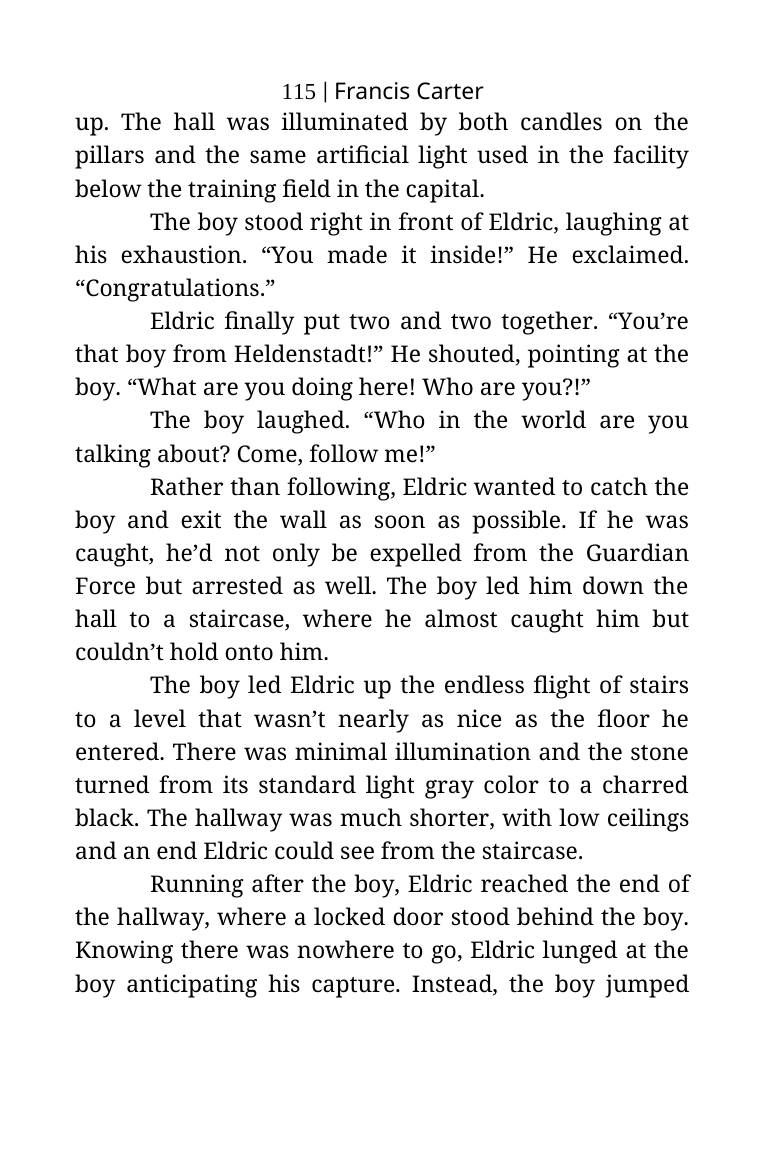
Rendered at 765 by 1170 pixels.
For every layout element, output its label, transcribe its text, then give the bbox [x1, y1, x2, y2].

text The boy laughed. “Who in the world are you talking about? Come, follow me!” [75, 404, 690, 469]
text The boy led Eldric up the endless flight of stairs to a level that wasn’t nearly as nice as the floor he entered. There was minimal illumination and the stone turned from its standard light gray color to a charred black. The hallway was much shorter, with low ceilings and an end Eldric could see from the staircase. [75, 669, 690, 866]
text The boy stood right in front of Eldric, laughing at his exhaustion. “You made it inside!” He exclaimed. “Congratulations.” [75, 206, 690, 303]
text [75, 868, 690, 999]
text Rather than following, Eldric wanted to catch the boy and exit the wall as soon as possible. If he was caught, he’d not only be expelled from the Guardian Force but arrested as well. The boy led him down the hall to a staircase, where he almost caught him but couldn’t hold onto him. [75, 471, 690, 667]
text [75, 106, 690, 204]
text Eldric finally put two and two together. “You’re that boy from Heldenstadt!” He shouted, pointing at the boy. “What are you doing here! Who are you?!” [75, 305, 690, 402]
